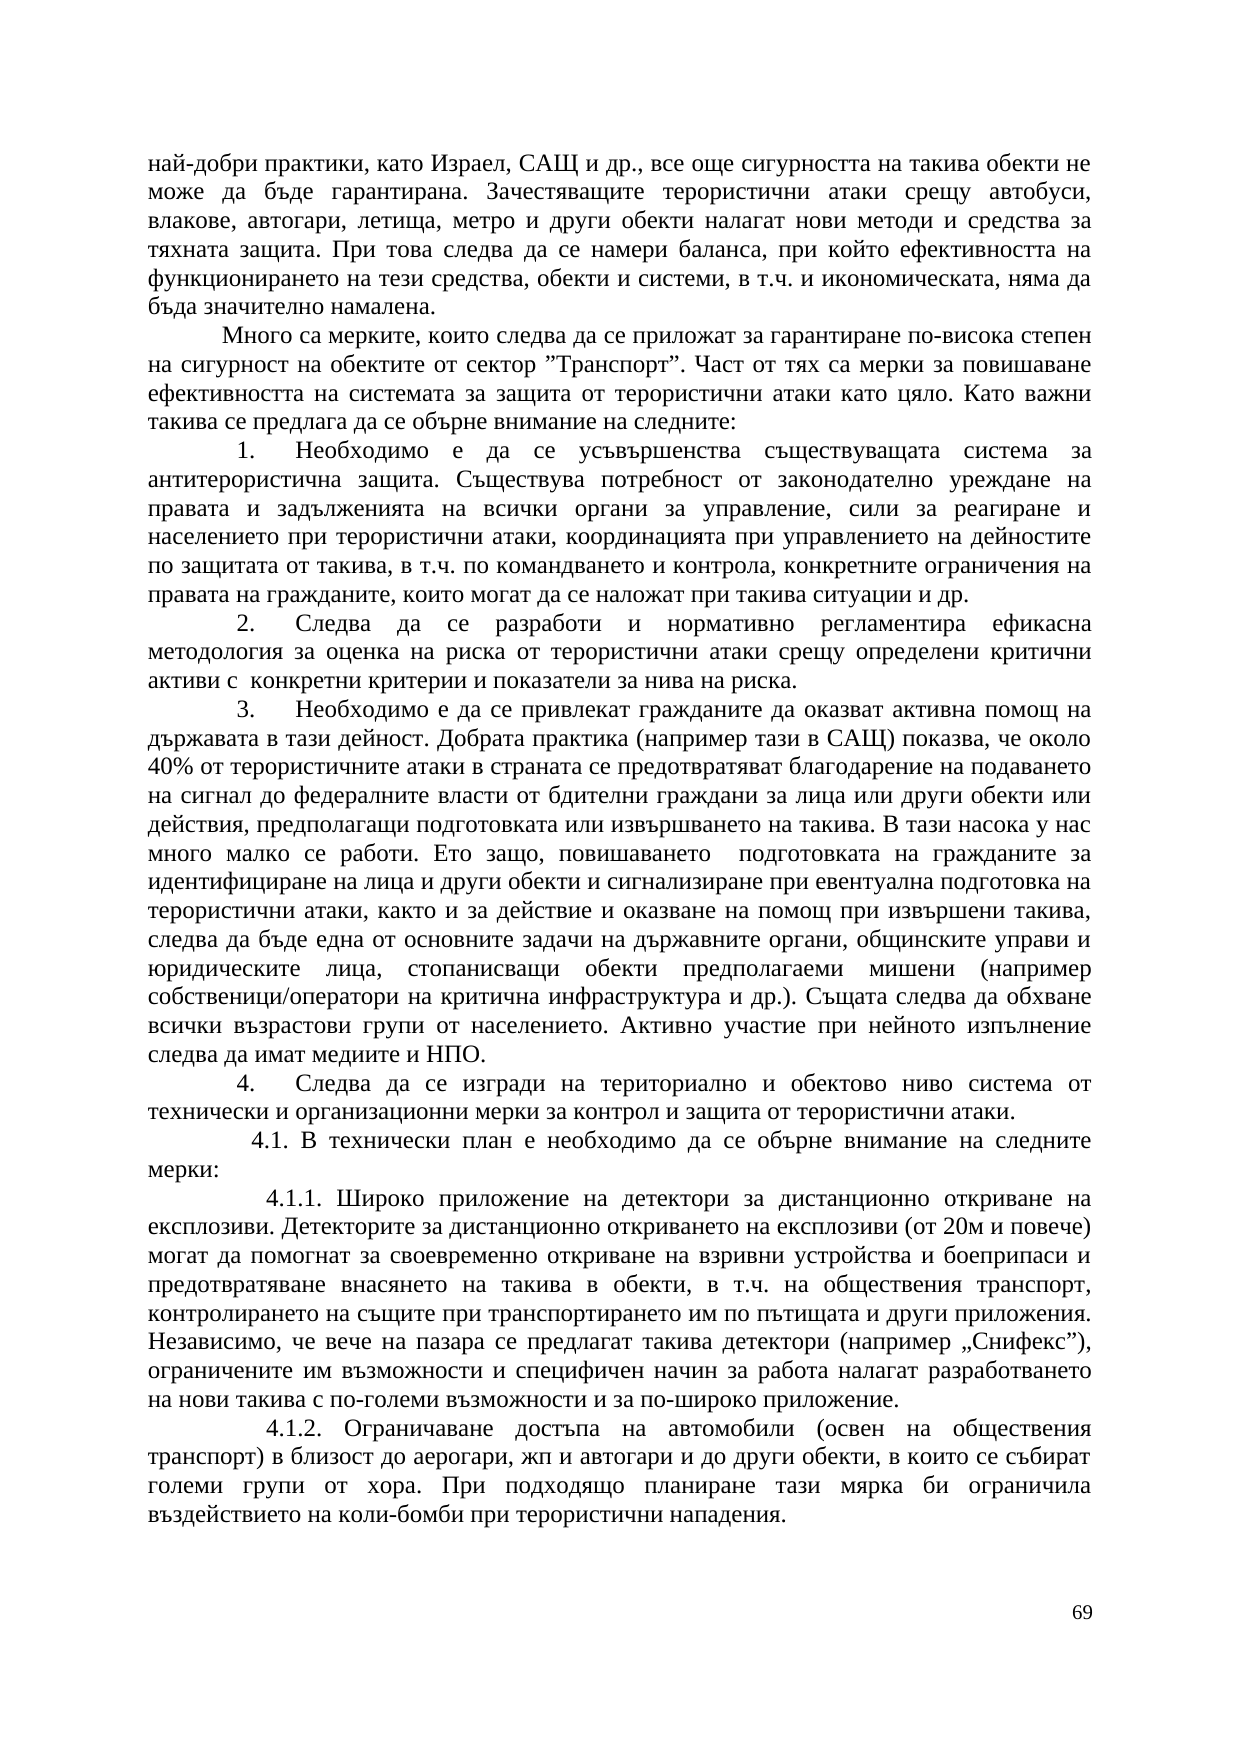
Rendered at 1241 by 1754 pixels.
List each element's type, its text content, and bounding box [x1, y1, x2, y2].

text Много са мерките, които следва да се приложат за гарантиране по-висока степен на сигурност на обектите от сектор ”Транспорт”. Част от тях са мерки за повишаване ефективността на системата за защита от терористични атаки като цяло. Като важни такива се предлага да се обърне внимание на следните: [148, 320, 1092, 435]
list Необходимо е да се привлекат гражданите да оказват активна помощ на държавата в тази дейност. Добрата практика (например тази в САЩ) показва, че около 40% от терористичните атаки в страната се предотвратяват благодарение на подаването на сигнал до федералните власти от бдителни граждани за лица или други обекти или действия, предполагащи подготовката или извършването на такива. В тази насока у нас много малко се работи. Ето защо, повишаването подготовката на гражданите за идентифициране на лица и други обекти и сигнализиране при евентуална подготовка на терористични атаки, както и за действие и оказване на помощ при извършени такива, следва да бъде една от основните задачи на държавните органи, общинските управи и юридическите лица, стопанисващи обекти предполагаеми мишени (например собственици/оператори на критична инфраструктура и др.). Същата следва да обхване всички възрастови групи от населението. Активно участие при нейното изпълнение следва да имат медиите и НПО. [148, 694, 1092, 1068]
list Следва да се изгради на териториално и обектово ниво система от технически и организационни мерки за контрол и защита от терористични атаки. [148, 1068, 1092, 1125]
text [148, 148, 1092, 320]
list Необходимо е да се усъвършенства съществуващата система за антитерористична защита. Съществува потребност от законодателно уреждане на правата и задълженията на всички органи за управление, сили за реагиране и населението при терористични атаки, координацията при управлението на дейностите по защитата от такива, в т.ч. по командването и контрола, конкретните ограничения на правата на гражданите, които могат да се наложат при такива ситуации и др. [148, 435, 1092, 608]
list Следва да се разработи и нормативно регламентира ефикасна методология за оценка на риска от терористични атаки срещу определени критични активи с конкретни критерии и показатели за нива на риска. [148, 608, 1092, 694]
text 4.1.2. Ограничаване достъпа на автомобили (освен на обществения транспорт) в близост до аерогари, жп и автогари и до други обекти, в които се събират големи групи от хора. При подходящо планиране тази мярка би ограничила въздействието на коли-бомби при терористични нападения. [148, 1413, 1092, 1528]
text 4.1. В технически план е необходимо да се обърне внимание на следните мерки: [148, 1125, 1092, 1183]
text 4.1.1. Широко приложение на детектори за дистанционно откриване на експлозиви. Детекторите за дистанционно откриването на експлозиви (от 20м и повече) могат да помогнат за своевременно откриване на взривни устройства и боеприпаси и предотвратяване внасянето на такива в обекти, в т.ч. на обществения транспорт, контролирането на същите при транспортирането им по пътищата и други приложения. Независимо, че вече на пазара се предлагат такива детектори (например „Снифекс”), ограничените им възможности и специфичен начин за работа налагат разработването на нови такива с по-големи възможности и за по-широко приложение. [148, 1183, 1092, 1413]
